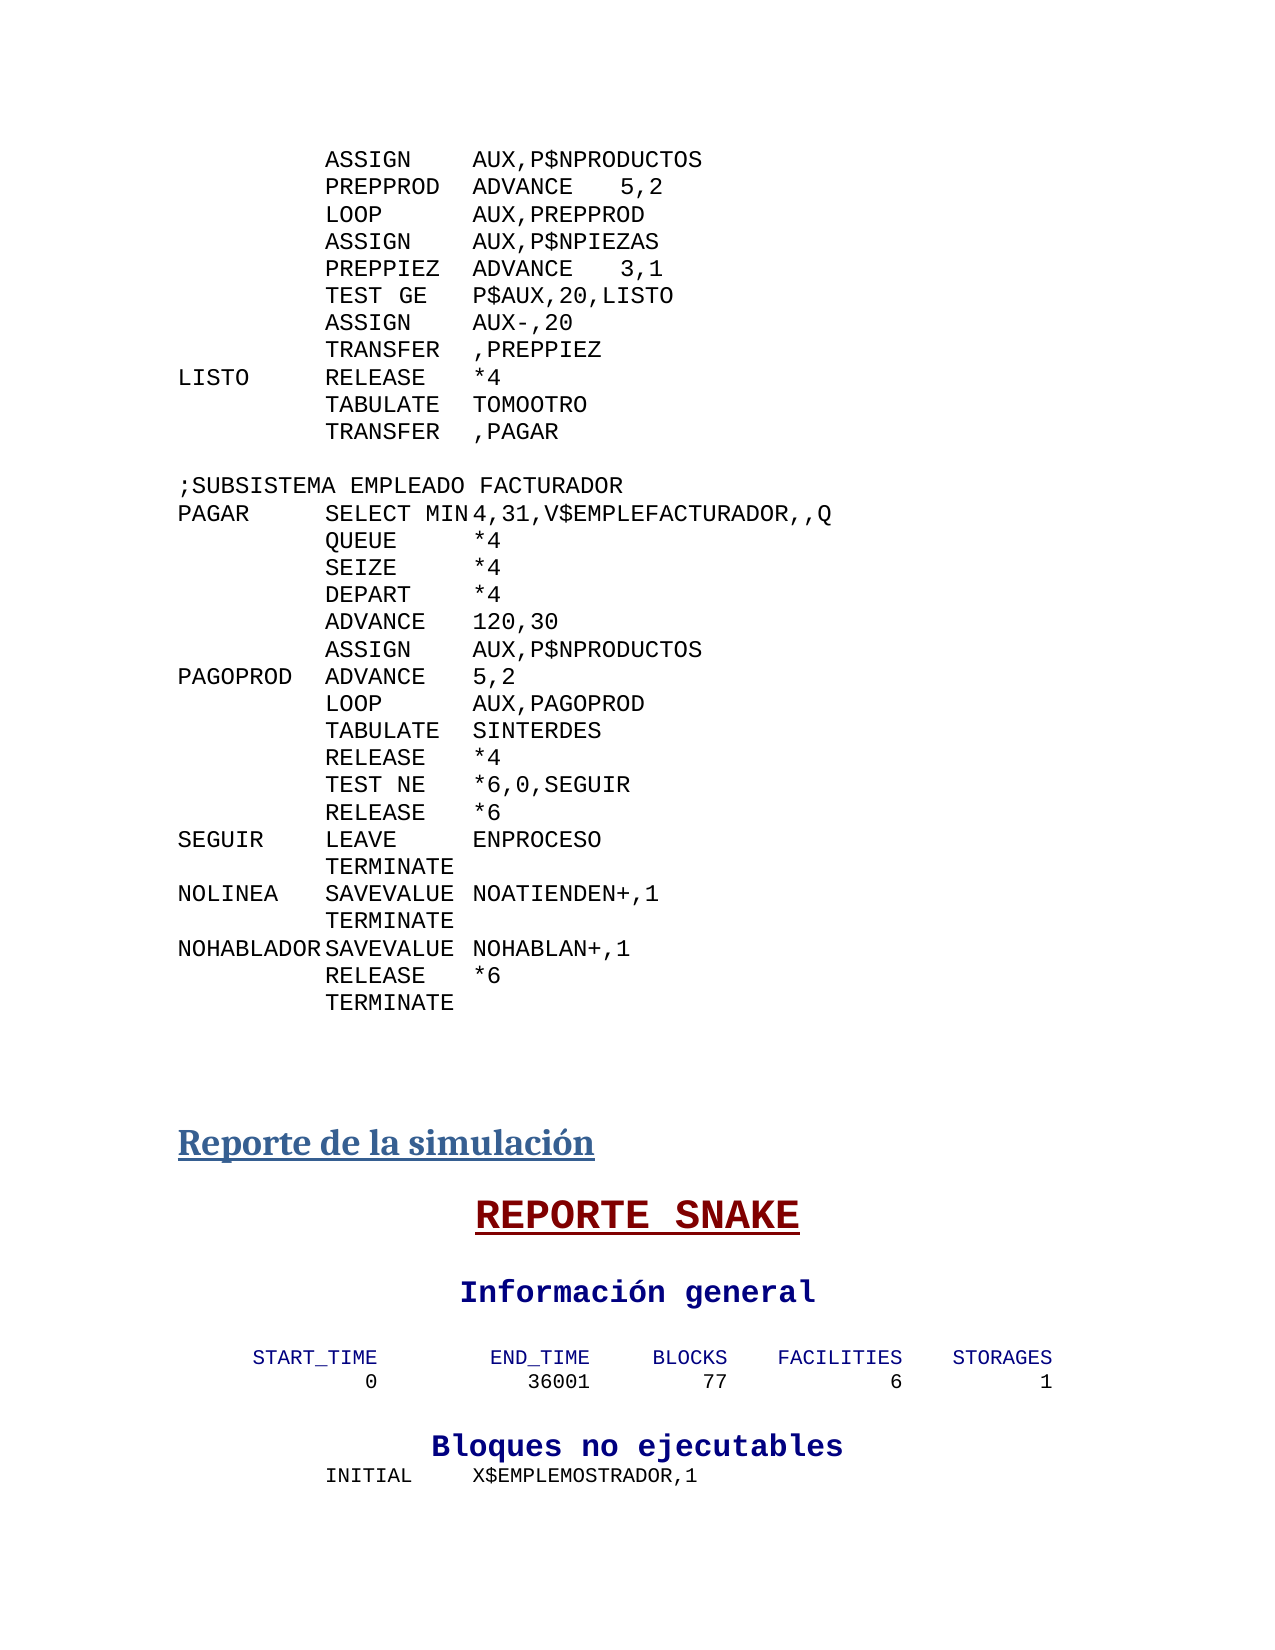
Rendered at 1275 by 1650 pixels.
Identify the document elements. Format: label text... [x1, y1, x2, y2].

text PREPPIEZ ADVANCE 3,1 [251, 256, 1098, 283]
text PREPPROD ADVANCE 5,2 [251, 175, 1098, 202]
text ASSIGN AUX-,20 [251, 311, 1098, 338]
text 0 36001 77 6 1 [177, 1371, 1098, 1394]
text PAGOPROD ADVANCE 5,2 [177, 664, 1098, 691]
text TERMINATE [251, 854, 1098, 882]
text PAGAR SELECT MIN 4,31,V$EMPLEFACTURADOR,,Q [177, 501, 1098, 528]
text SEIZE *4 [251, 555, 1098, 583]
text TABULATE TOMOOTRO [251, 392, 1098, 419]
text Bloques no ejecutables [177, 1430, 1098, 1465]
text SEGUIR LEAVE ENPROCESO [177, 827, 1098, 854]
text TABULATE SINTERDES [251, 718, 1098, 746]
text REPORTE SNAKE [177, 1194, 1098, 1241]
text TEST GE P$AUX,20,LISTO [251, 283, 1098, 311]
text ASSIGN AUX,P$NPRODUCTOS [251, 637, 1098, 664]
text TEST NE *6,0,SEGUIR [251, 773, 1098, 800]
text ASSIGN AUX,P$NPIEZAS [251, 229, 1098, 256]
text ;SUBSISTEMA EMPLEADO FACTURADOR [177, 474, 1098, 501]
text QUEUE *4 [251, 528, 1098, 555]
text START_TIME END_TIME BLOCKS FACILITIES STORAGES [177, 1347, 1098, 1371]
text TRANSFER ,PAGAR [251, 419, 1098, 447]
text NOHABLADOR SAVEVALUE NOHABLAN+,1 [177, 936, 1098, 963]
text TRANSFER ,PREPPIEZ [251, 338, 1098, 365]
text TERMINATE [251, 990, 1098, 1018]
text DEPART *4 [251, 583, 1098, 610]
text RELEASE *6 [251, 800, 1098, 827]
text LOOP AUX,PAGOPROD [251, 691, 1098, 718]
text TERMINATE [251, 909, 1098, 936]
text INITIAL X$EMPLEMOSTRADOR,1 [177, 1465, 1098, 1489]
text ASSIGN AUX,P$NPRODUCTOS [251, 148, 1098, 175]
text LISTO RELEASE *4 [177, 365, 1098, 392]
text Información general [177, 1276, 1098, 1312]
subtitle Reporte de la simulación [177, 1122, 1098, 1165]
text NOLINEA SAVEVALUE NOATIENDEN+,1 [177, 882, 1098, 909]
text RELEASE *4 [251, 746, 1098, 773]
text ADVANCE 120,30 [251, 610, 1098, 637]
text RELEASE *6 [251, 963, 1098, 990]
text LOOP AUX,PREPPROD [251, 202, 1098, 229]
